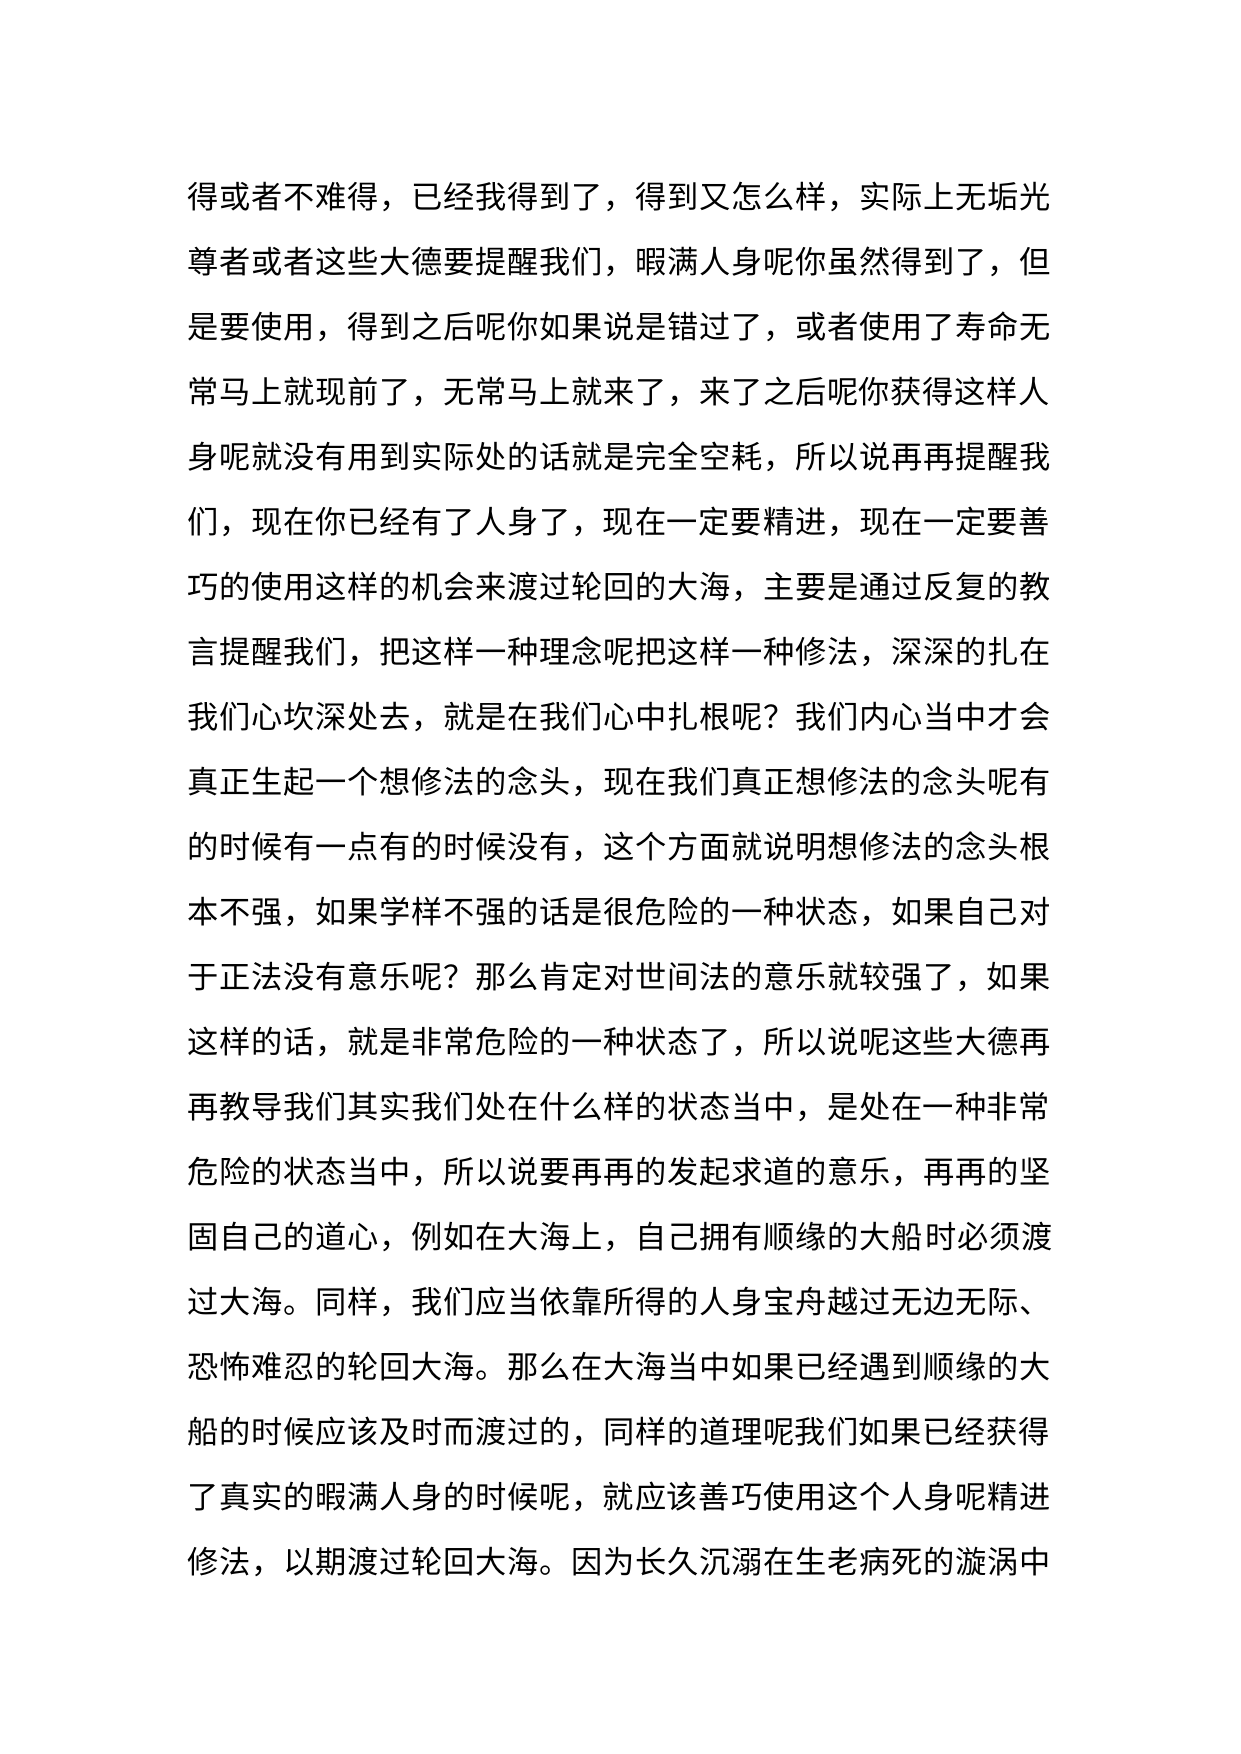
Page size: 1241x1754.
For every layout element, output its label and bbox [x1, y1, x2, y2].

text [187, 162, 1053, 1592]
